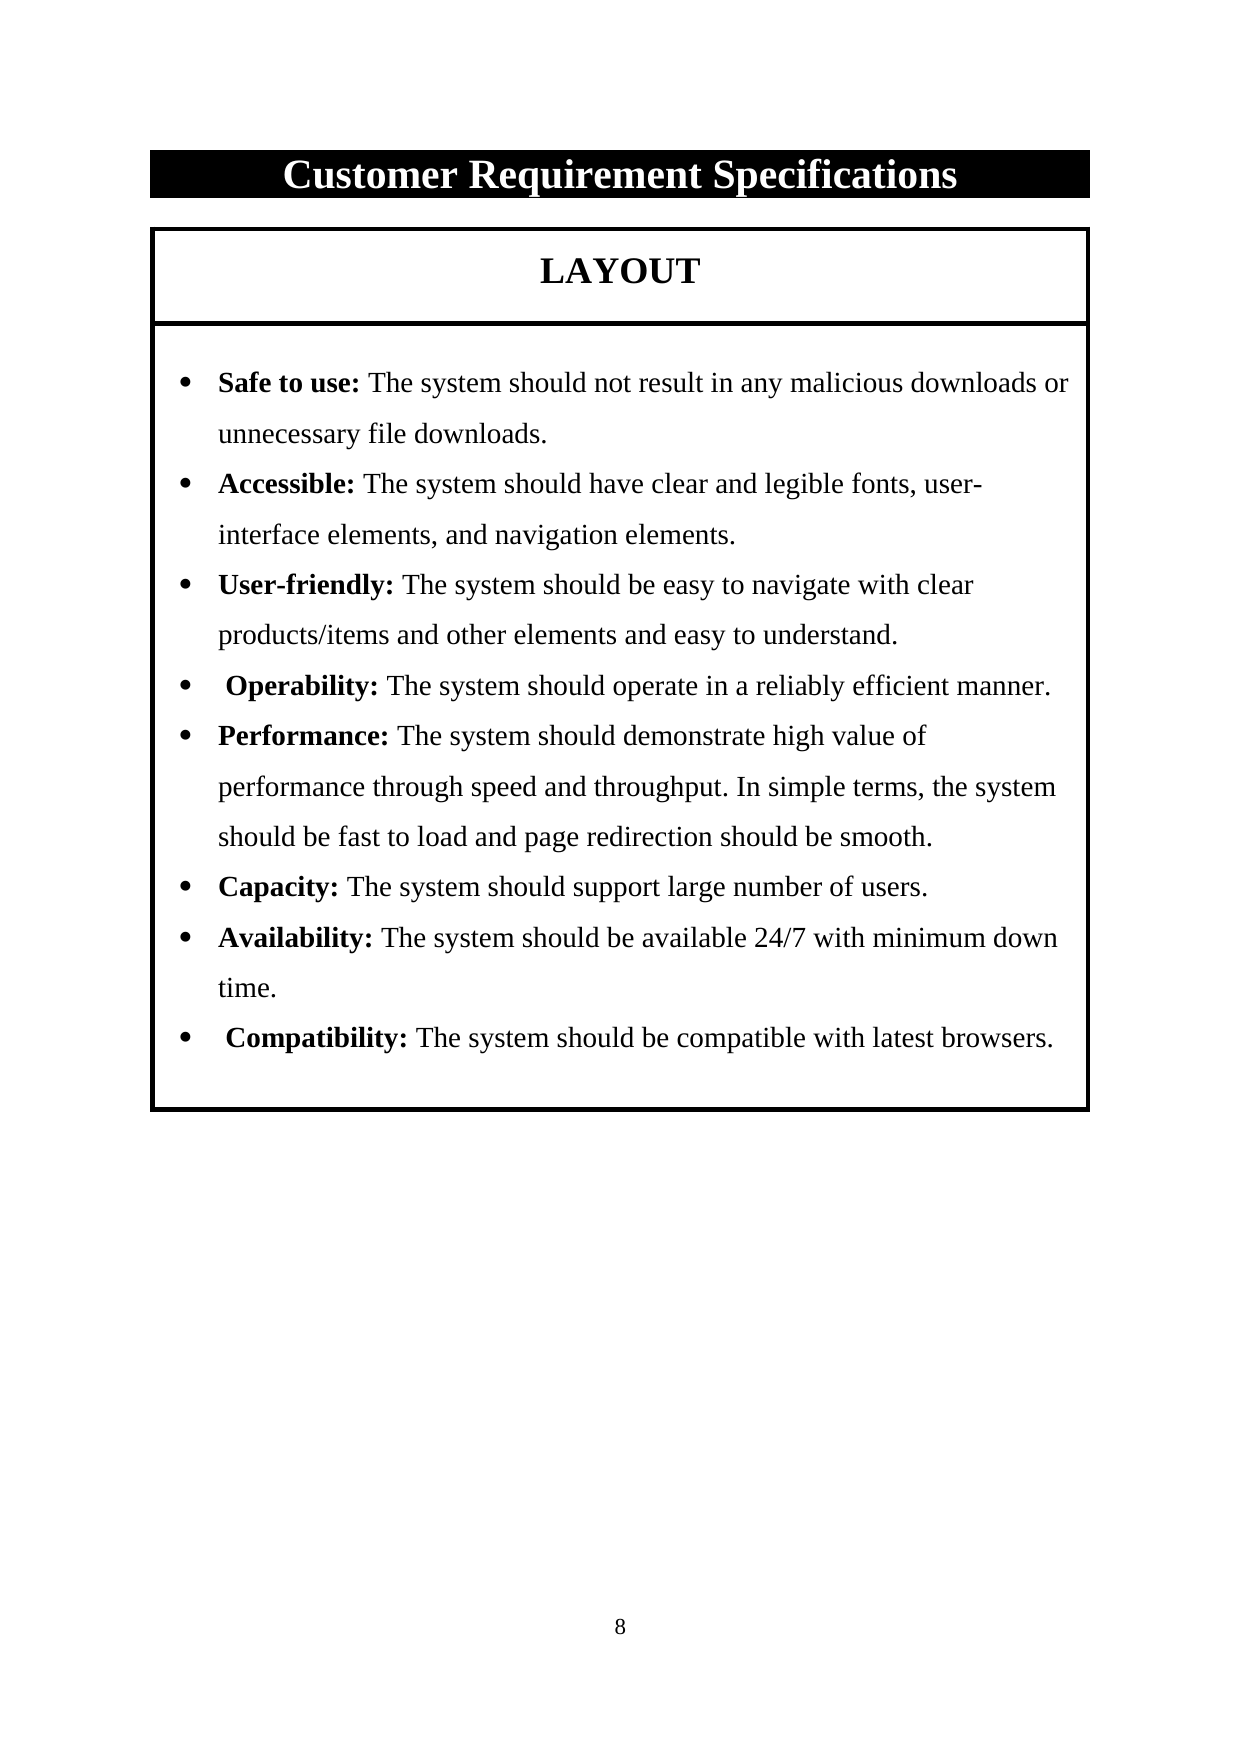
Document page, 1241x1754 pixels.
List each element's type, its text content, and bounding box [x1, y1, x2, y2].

subtitle Customer Requirement Specifications [150, 150, 1090, 198]
table_header LAYOUT [155, 231, 1086, 321]
table_cell Safe to use: The system should not result in any malicious downloads or unnecessary file downloads. Accessible: The system should have clear and legible fonts, user-interface elements, and navigation elements. User-friendly: The system should be easy to navigate with clear products/items and other elements and easy to understand. Operability: The system should operate in a reliably efficient manner. Performance: The system should demonstrate high value of performance through speed and throughput. In simple terms, the system should be fast to load and page redirection should be smooth. Capacity: The system should support large number of users. Availability: The system should be available 24/7 with minimum down time. Compatibility: The system should be compatible with latest browsers. [155, 326, 1086, 1107]
